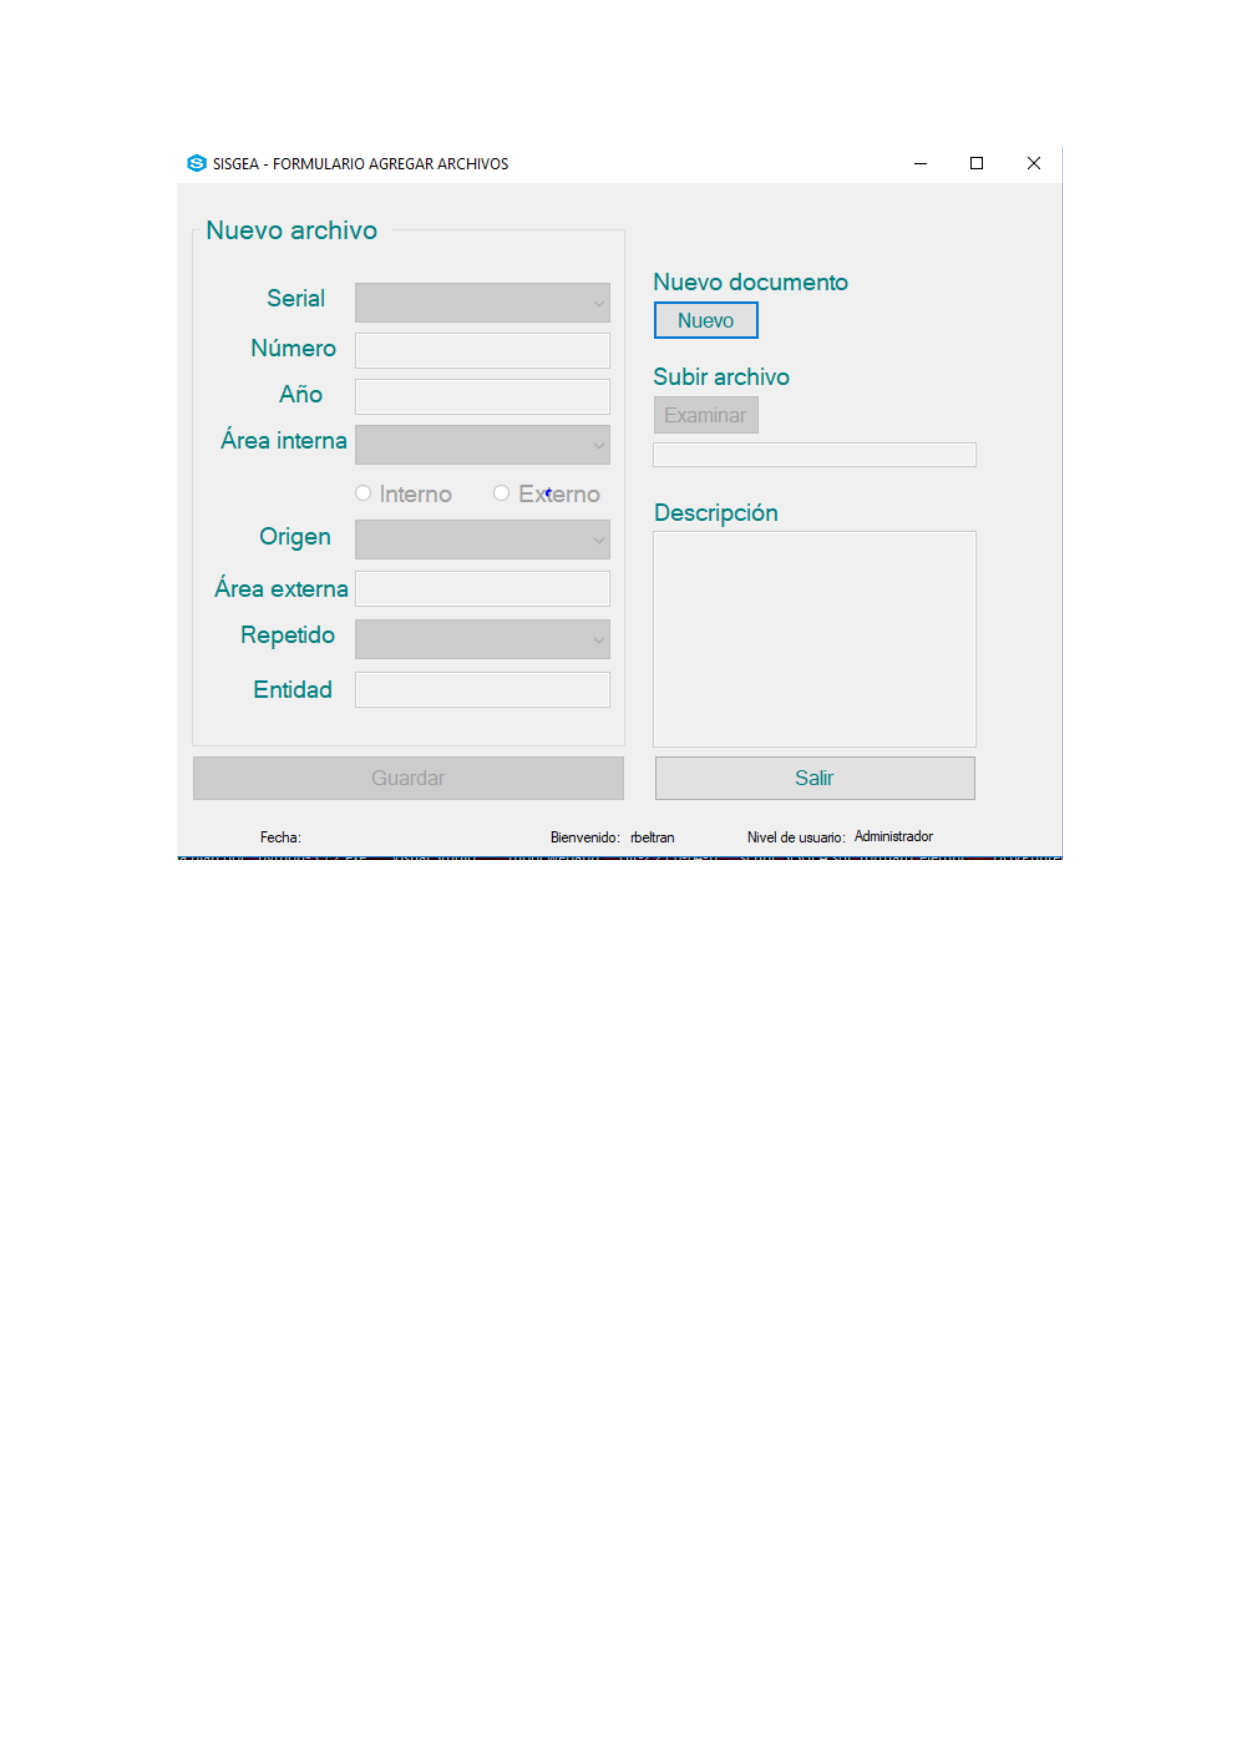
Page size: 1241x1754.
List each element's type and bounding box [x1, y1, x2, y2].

picture [177, 147, 1063, 860]
